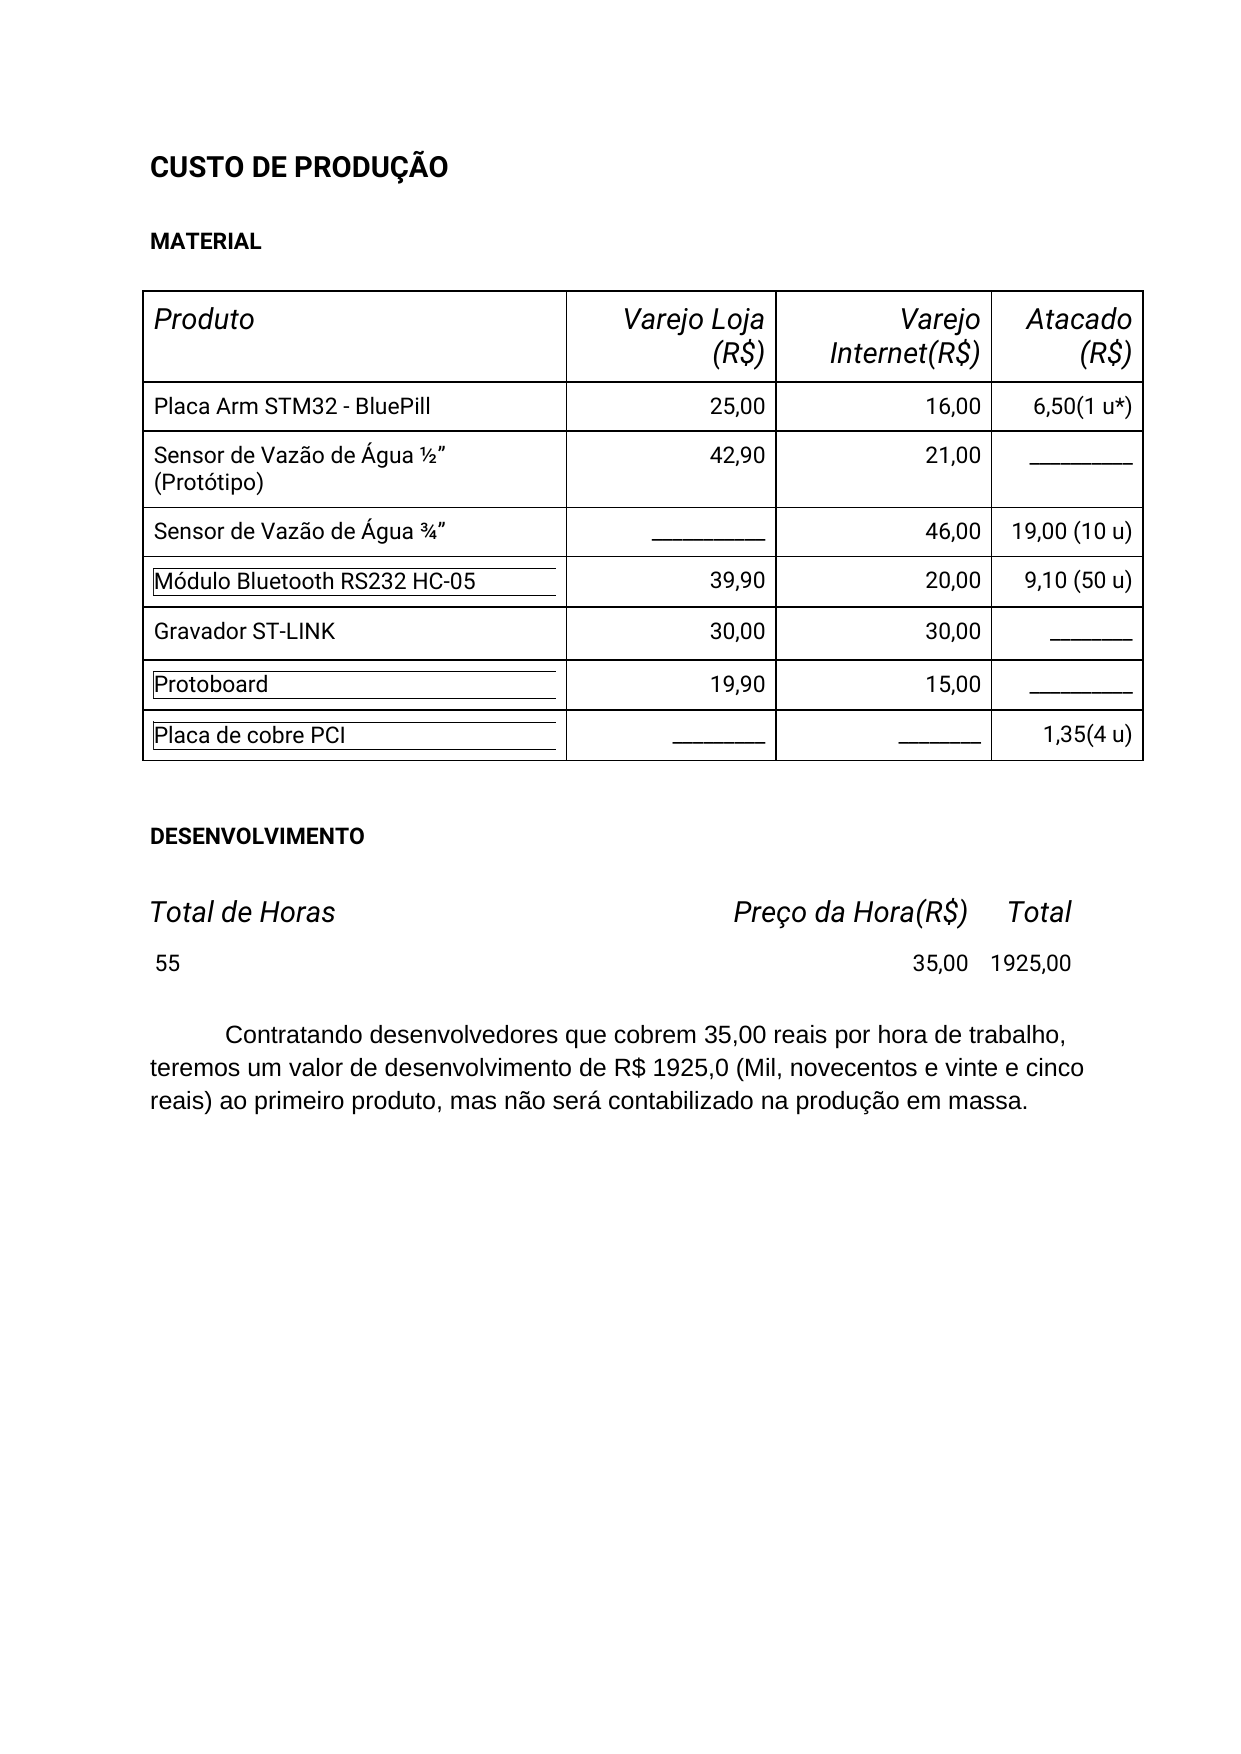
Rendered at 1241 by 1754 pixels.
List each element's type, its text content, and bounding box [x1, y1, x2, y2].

table_cell 9,10 (50 u) [992, 557, 1142, 606]
table_header Varejo Loja (R$) [567, 292, 775, 381]
text Contratando desenvolvedores que cobrem 35,00 reais por hora de trabalho, teremos um valor de desenvolvimento de R$ 1925,0 (Mil, novecentos e vinte e cinco reais) ao primeiro produto, mas não será contabilizado na produção em massa. [150, 1020, 1090, 1115]
table_cell 21,00 [777, 432, 991, 506]
table_cell 19,90 [567, 661, 775, 709]
table_cell 30,00 [777, 608, 991, 659]
table_header Preço da Hora(R$) [384, 885, 979, 939]
table_cell 1,35(4 u) [992, 711, 1142, 760]
table_cell 30,00 [567, 608, 775, 659]
table_header Produto [144, 292, 566, 381]
text CUSTO DE PRODUÇÃO [150, 150, 1090, 184]
table_cell 55 [138, 940, 383, 987]
table_cell 25,00 [567, 383, 775, 430]
text DESENVOLVIMENTO [150, 823, 1090, 850]
table_header Total de Horas [138, 885, 383, 939]
table_cell 15,00 [777, 661, 991, 709]
table_cell Placa Arm STM32 - BluePill [144, 383, 566, 430]
table_cell ________ [992, 608, 1142, 659]
table_header Varejo Internet(R$) [777, 292, 991, 381]
table_cell Placa de cobre PCI [144, 711, 566, 760]
table_cell Gravador ST-LINK [144, 608, 566, 659]
table_header Atacado (R$) [992, 292, 1142, 381]
table_cell 39,90 [567, 557, 775, 606]
table_cell Protoboard [144, 661, 566, 709]
table_cell 46,00 [777, 508, 991, 556]
table_cell __________ [992, 432, 1142, 506]
table_cell 20,00 [777, 557, 991, 606]
table_cell ___________ [567, 508, 775, 556]
table_cell 35,00 [384, 940, 979, 987]
table_cell 42,90 [567, 432, 775, 506]
table_cell _________ [567, 711, 775, 760]
table_cell 19,00 (10 u) [992, 508, 1142, 556]
table_cell Sensor de Vazão de Água ½” (Protótipo) [144, 432, 566, 506]
table_header Total [979, 885, 1082, 939]
table_cell 16,00 [777, 383, 991, 430]
table_cell Sensor de Vazão de Água ¾” [144, 508, 566, 556]
table_cell Módulo Bluetooth RS232 HC-05 [144, 557, 566, 606]
table_cell 6,50(1 u*) [992, 383, 1142, 430]
table_cell __________ [992, 661, 1142, 709]
text MATERIAL [150, 228, 1090, 255]
table_cell 1925,00 [979, 940, 1082, 987]
table_cell ________ [777, 711, 991, 760]
